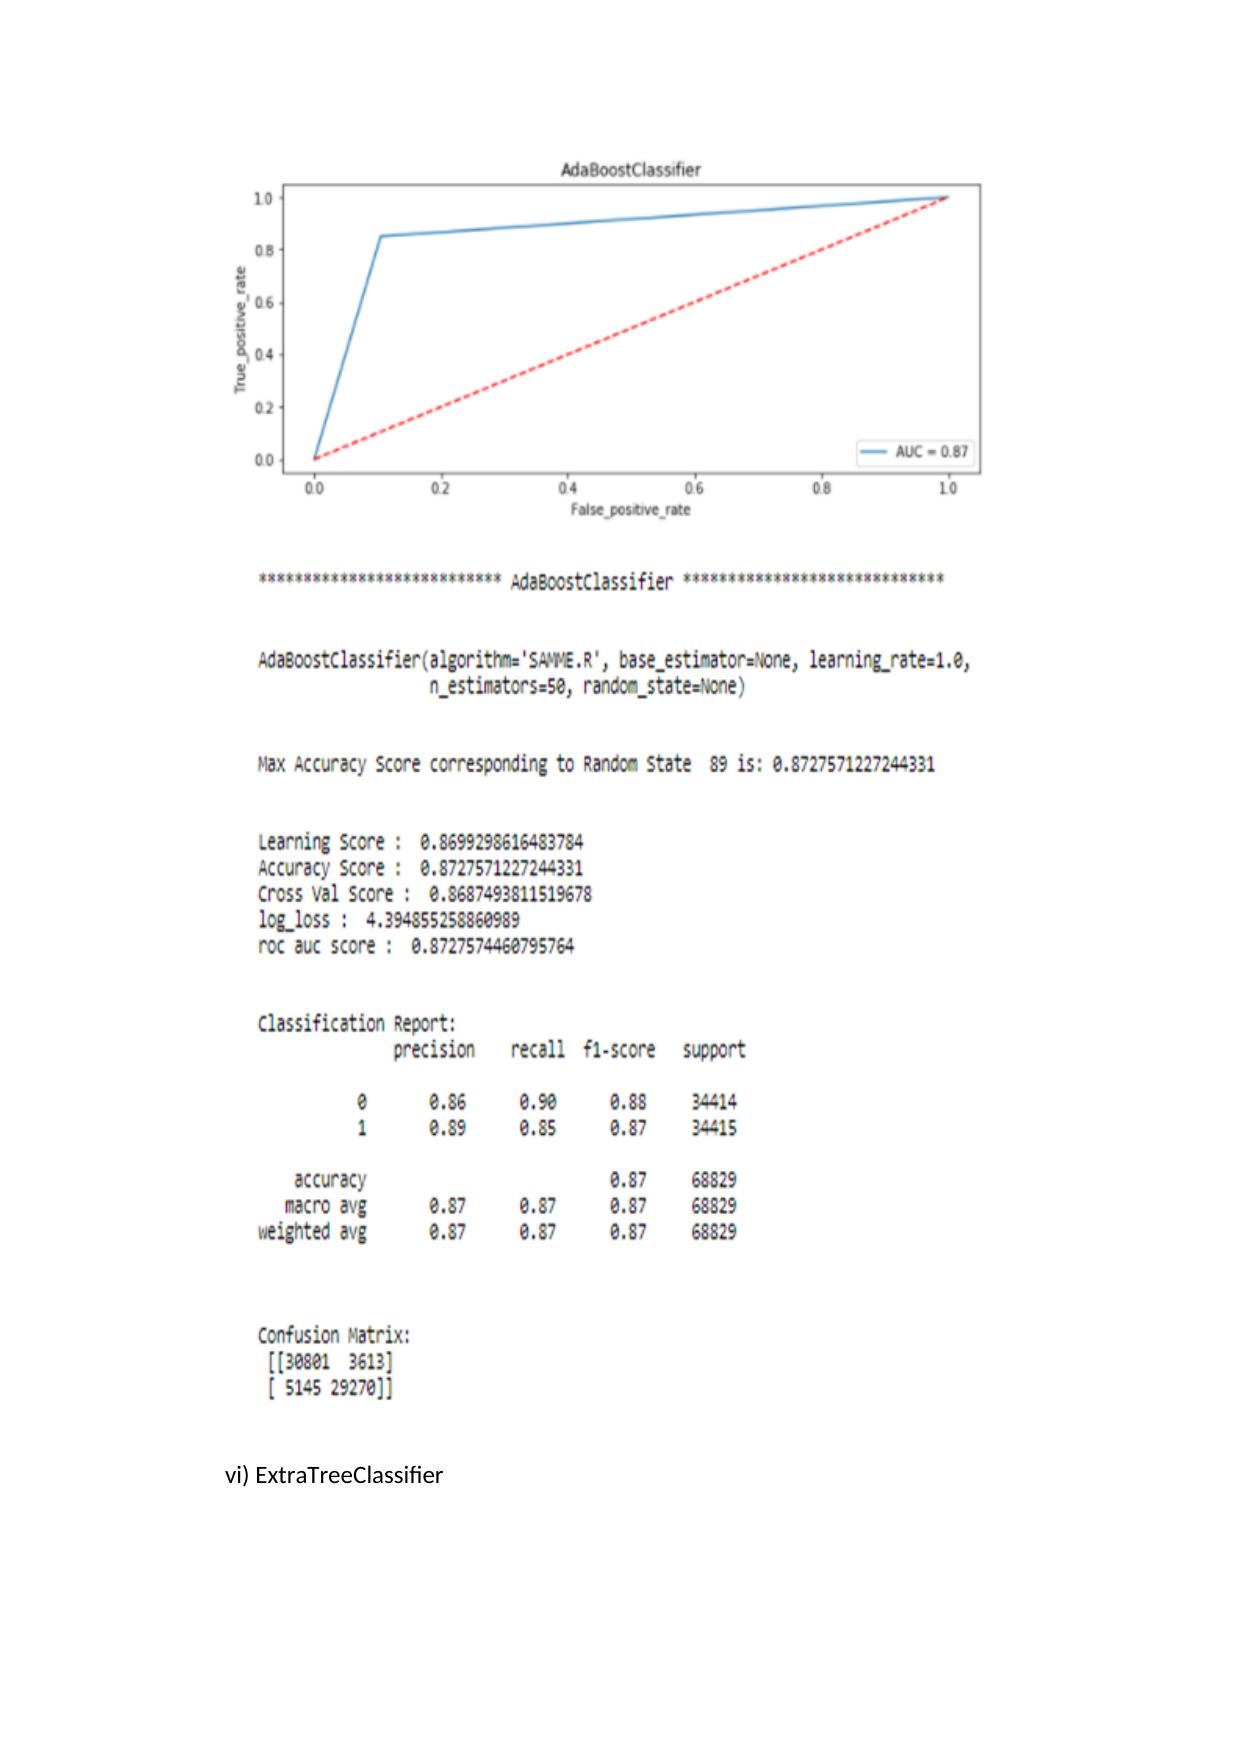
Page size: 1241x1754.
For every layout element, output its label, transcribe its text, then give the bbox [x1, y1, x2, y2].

list vi) ExtraTreeClassifier [225, 1459, 1090, 1490]
picture [225, 526, 979, 1458]
picture [225, 150, 1064, 524]
